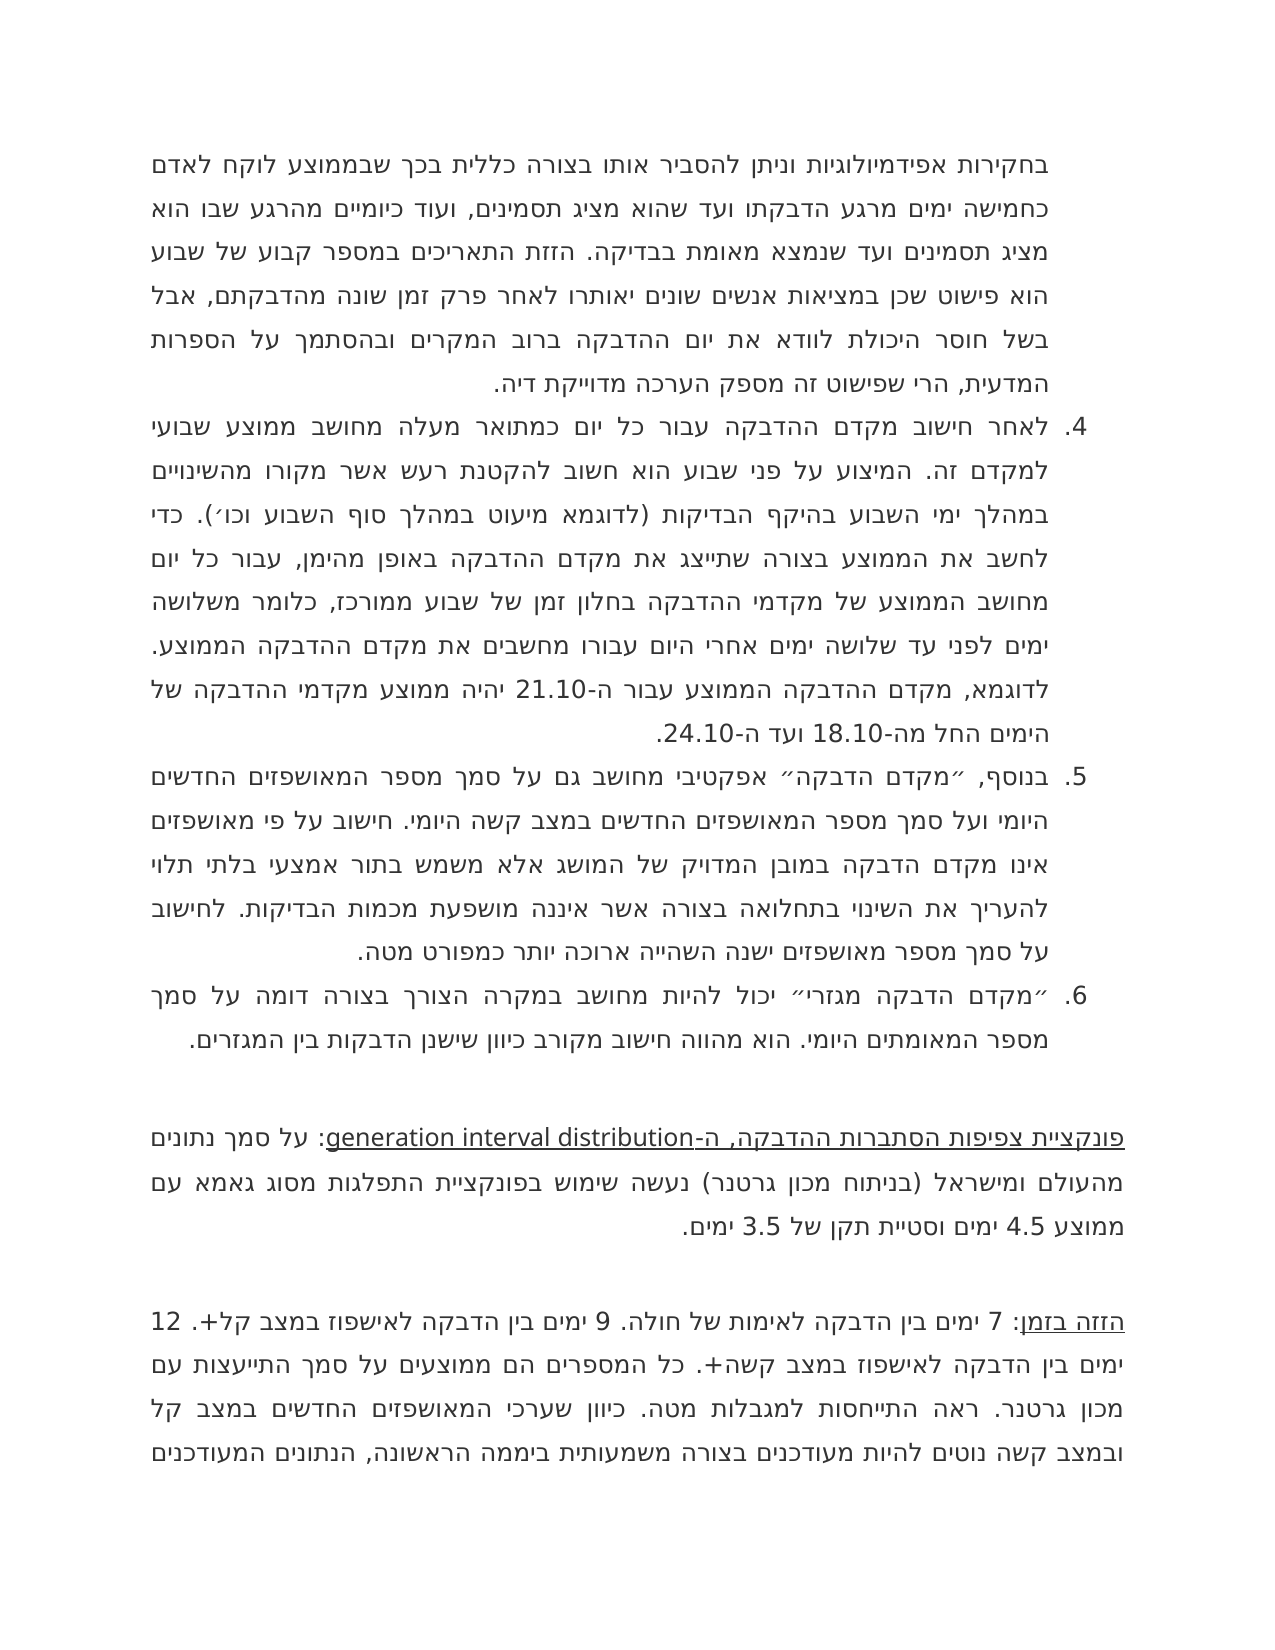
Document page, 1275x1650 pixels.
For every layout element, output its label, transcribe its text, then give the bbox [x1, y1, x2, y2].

list לאחר חישוב מקדם ההדבקה עבור כל יום כמתואר מעלה מחושב ממוצע שבועי למקדם זה. המיצוע על פני שבוע הוא חשוב להקטנת רעש אשר מקורו מהשינויים במהלך ימי השבוע בהיקף הבדיקות (לדוגמא מיעוט במהלך סוף השבוע וכו׳). כדי לחשב את הממוצע בצורה שתייצג את מקדם ההדבקה באופן מהימן, עבור כל יום מחושב הממוצע של מקדמי ההדבקה בחלון זמן של שבוע ממורכז, כלומר משלושה ימים לפני עד שלושה ימים אחרי היום עבורו מחשבים את מקדם ההדבקה הממוצע. לדוגמא, מקדם ההדבקה הממוצע עבור ה-21.10 יהיה ממוצע מקדמי ההדבקה של הימים החל מה-18.10 ועד ה-24.10. [150, 412, 1087, 748]
list בנוסף, ״מקדם הדבקה״ אפקטיבי מחושב גם על סמך מספר המאושפזים החדשים היומי ועל סמך מספר המאושפזים החדשים במצב קשה היומי. חישוב על פי מאושפזים אינו מקדם הדבקה במובן המדויק של המושג אלא משמש בתור אמצעי בלתי תלוי להעריך את השינוי בתחלואה בצורה אשר איננה מושפעת מכמות הבדיקות. לחישוב על סמך מספר מאושפזים ישנה השהייה ארוכה יותר כמפורט מטה. [150, 762, 1087, 967]
text פונקציית צפיפות הסתברות ההדבקה, ה-generation interval distribution: על סמך נתונים מהעולם ומישראל (בניתוח מכון גרטנר) נעשה שימוש בפונקציית התפלגות מסוג גאמא עם ממוצע 4.5 ימים וסטיית תקן של 3.5 ימים. [150, 1120, 1125, 1241]
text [150, 1307, 1125, 1467]
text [150, 150, 1050, 398]
list ״מקדם הדבקה מגזרי״ יכול להיות מחושב במקרה הצורך בצורה דומה על סמך מספר המאומתים היומי. הוא מהווה חישוב מקורב כיוון שישנן הדבקות בין המגזרים. [150, 981, 1087, 1054]
